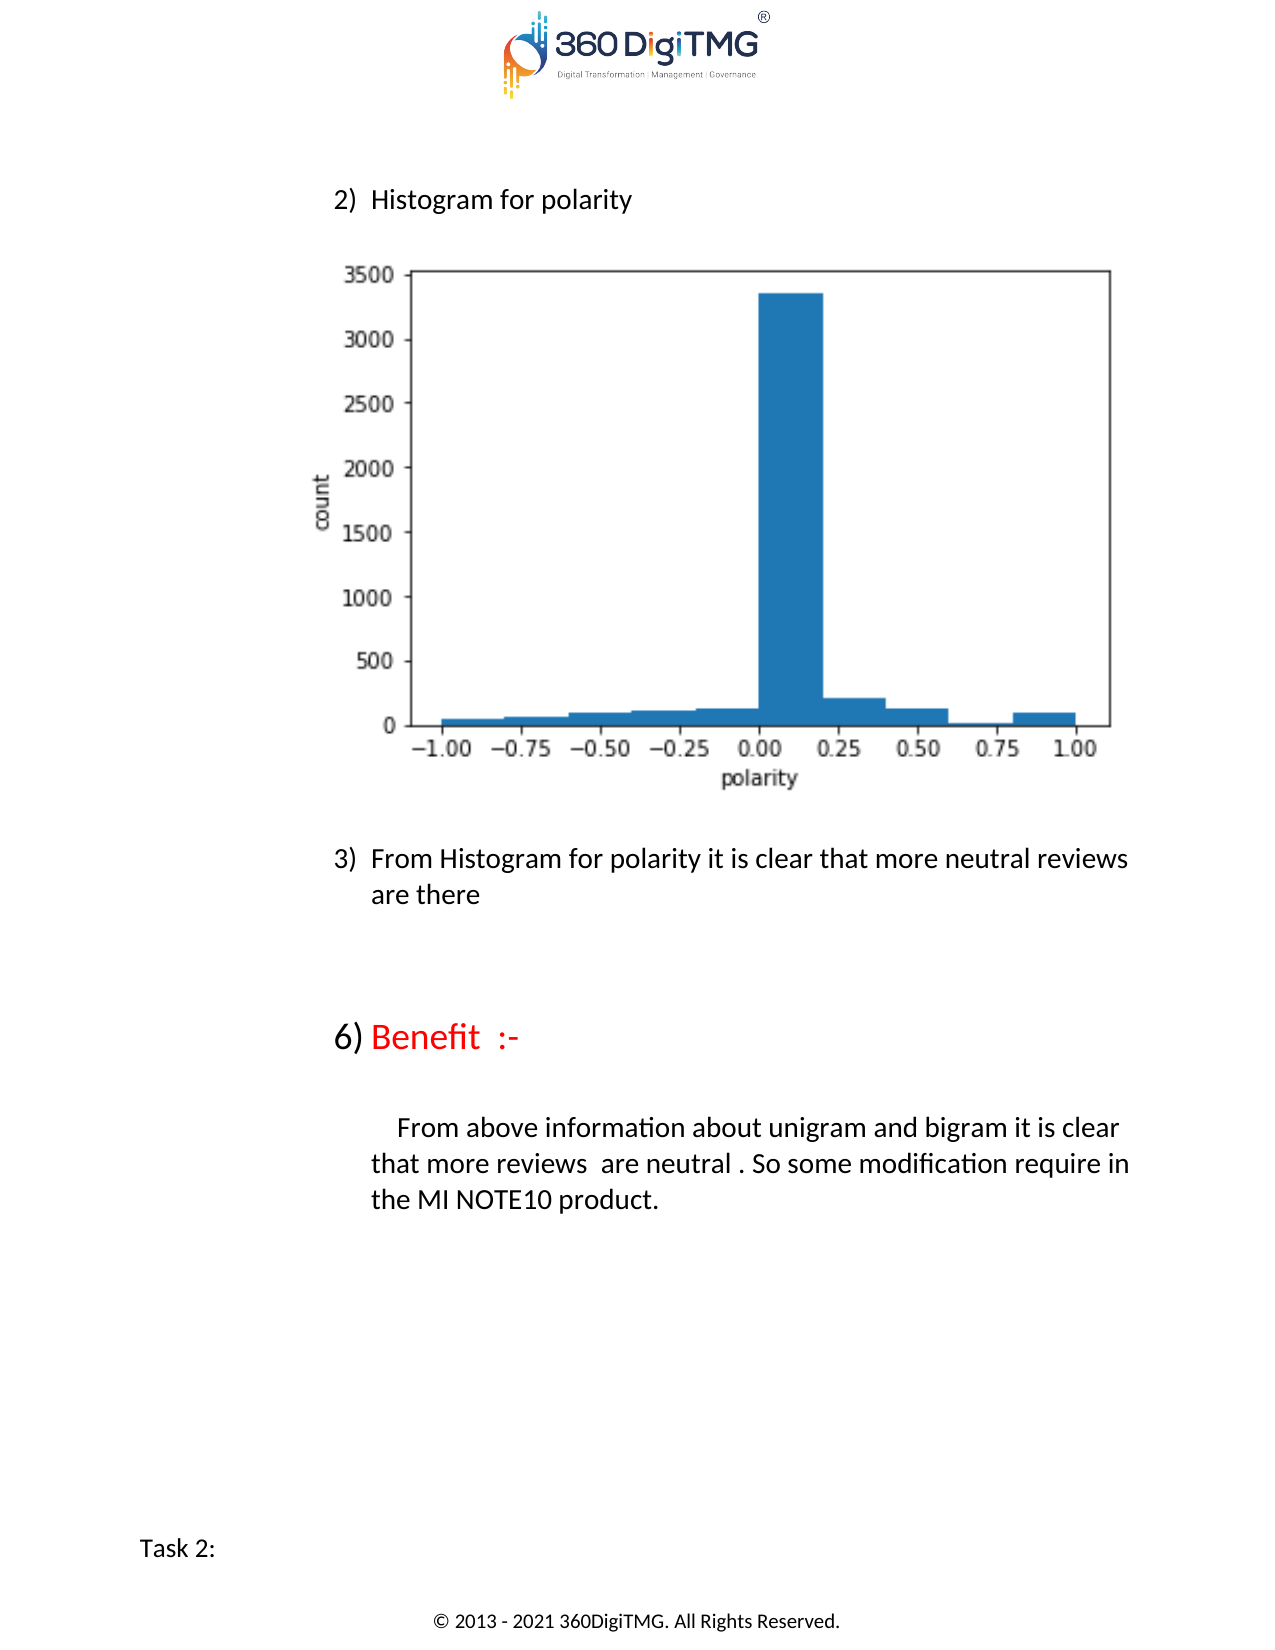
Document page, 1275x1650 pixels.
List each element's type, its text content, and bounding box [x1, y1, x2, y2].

picture [499, 6, 774, 104]
list Benefit :- [333, 1013, 1133, 1059]
text Task 2: [139, 1532, 1133, 1565]
list From above information about unigram and bigram it is clear that more reviews are neutral . So some modification require in the MI NOTE10 product. [371, 1109, 1133, 1216]
list Histogram for polarity [333, 181, 1133, 217]
list From Histogram for polarity it is clear that more neutral reviews are there [333, 840, 1133, 911]
picture [298, 252, 1122, 805]
